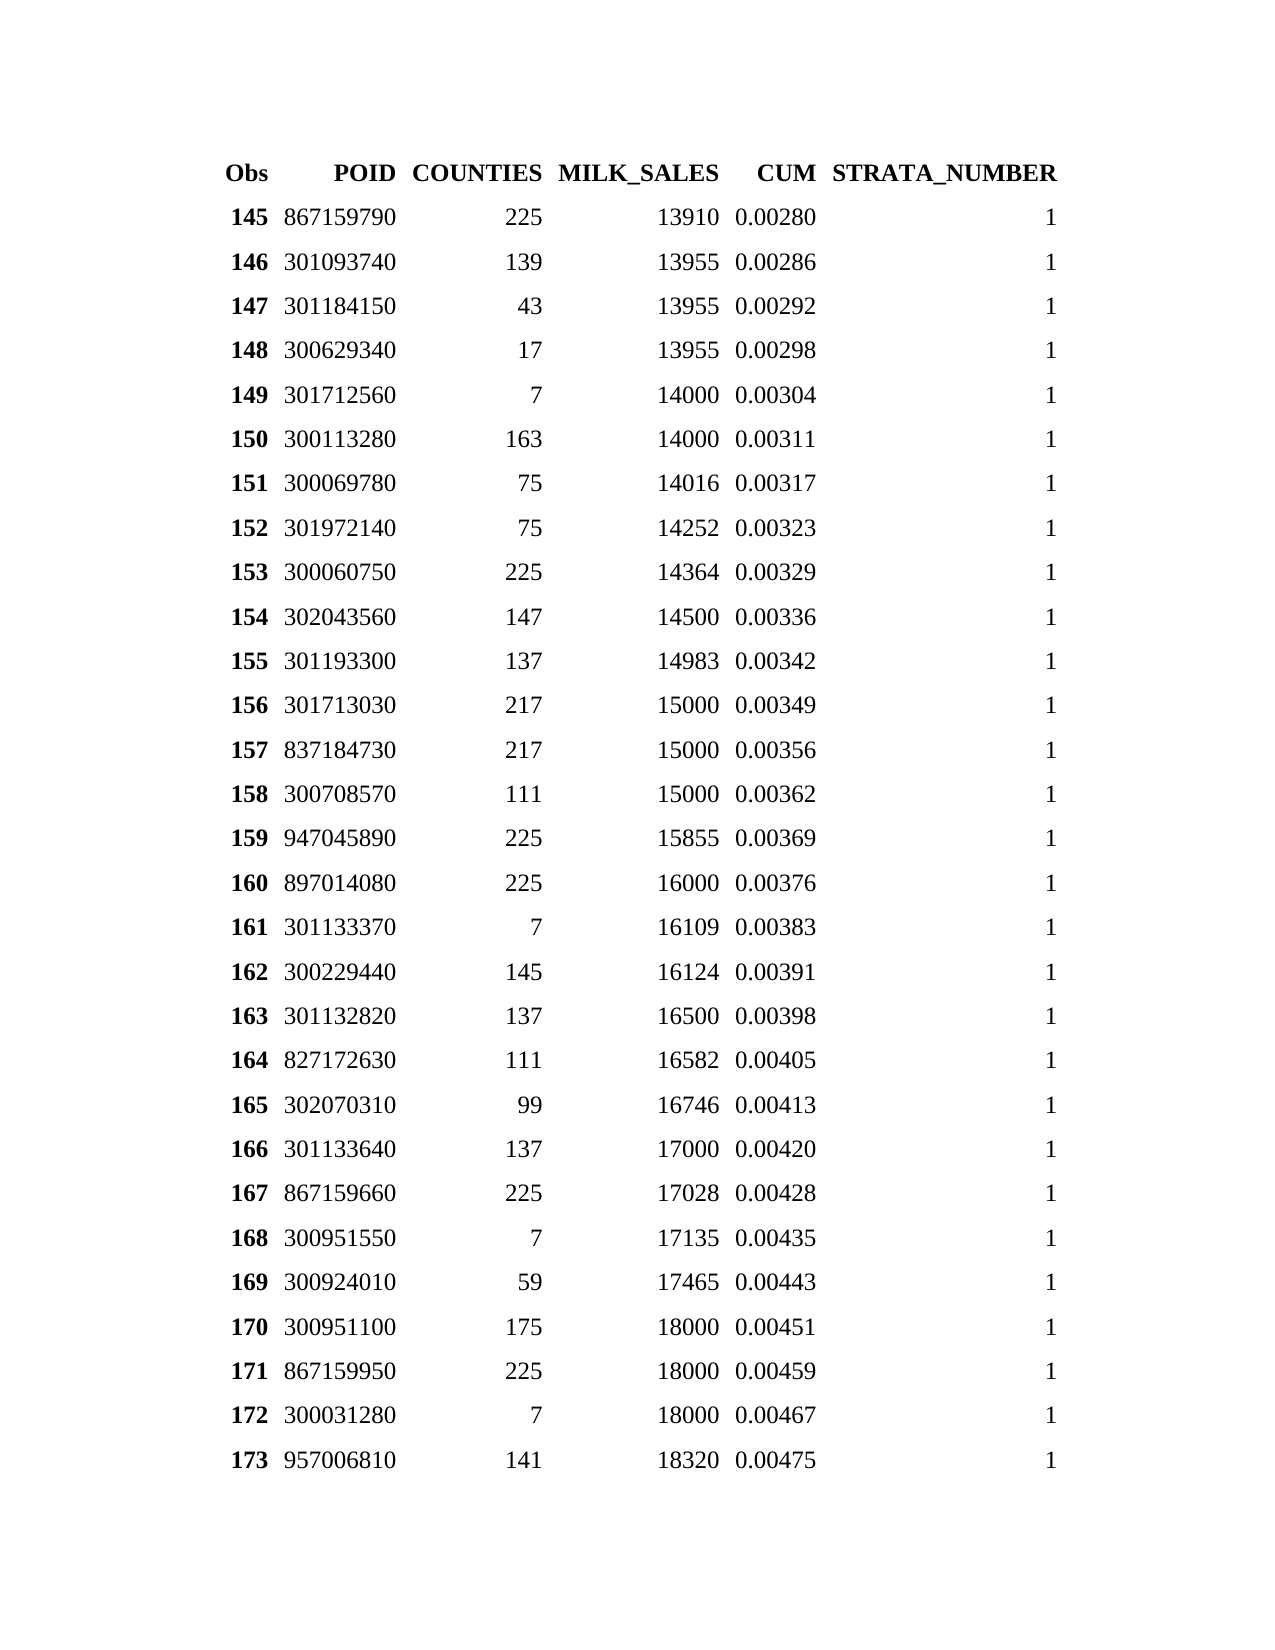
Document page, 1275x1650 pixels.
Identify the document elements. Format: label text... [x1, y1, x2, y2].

table_cell 300069780 [276, 461, 404, 505]
table_cell 1 [824, 239, 1065, 283]
table_cell 1 [824, 638, 1065, 682]
table_cell 75 [404, 461, 550, 505]
table_cell 159 [210, 816, 276, 860]
table_cell 0.00317 [727, 461, 824, 505]
table_cell 867159660 [276, 1171, 404, 1215]
table_cell 17465 [550, 1259, 727, 1304]
table_cell 14016 [550, 461, 727, 505]
table_cell 0.00342 [727, 638, 824, 682]
table_cell 301184150 [276, 283, 404, 327]
table_cell 1 [824, 1304, 1065, 1348]
table_cell 7 [404, 1215, 550, 1259]
table_cell 1 [824, 904, 1065, 949]
table_cell 0.00292 [727, 283, 824, 327]
table_cell 300031280 [276, 1393, 404, 1437]
table_cell 163 [404, 416, 550, 461]
table_cell 0.00286 [727, 239, 824, 283]
table_cell 1 [824, 416, 1065, 461]
table_cell 161 [210, 904, 276, 949]
table_cell 300113280 [276, 416, 404, 461]
table_cell 1 [824, 949, 1065, 993]
table_cell 145 [404, 949, 550, 993]
table_cell 7 [404, 372, 550, 416]
table_cell 1 [824, 328, 1065, 372]
table_cell 171 [210, 1348, 276, 1392]
table_cell 897014080 [276, 860, 404, 904]
table_cell 1 [824, 1215, 1065, 1259]
table_cell 14000 [550, 416, 727, 461]
table_cell 225 [404, 194, 550, 239]
table_cell 0.00459 [727, 1348, 824, 1392]
table_cell 150 [210, 416, 276, 461]
table_cell 146 [210, 239, 276, 283]
table_cell 175 [404, 1304, 550, 1348]
table_cell 111 [404, 771, 550, 816]
table_cell 1 [824, 505, 1065, 549]
table_cell 164 [210, 1038, 276, 1082]
table_cell 17000 [550, 1126, 727, 1171]
table_cell 169 [210, 1259, 276, 1304]
table_cell 0.00413 [727, 1082, 824, 1126]
table_cell 0.00362 [727, 771, 824, 816]
table_cell 153 [210, 549, 276, 594]
table_cell 300951550 [276, 1215, 404, 1259]
table_cell 167 [210, 1171, 276, 1215]
table_cell 1 [824, 1171, 1065, 1215]
table_cell 168 [210, 1215, 276, 1259]
table_cell 0.00383 [727, 904, 824, 949]
table_cell 225 [404, 549, 550, 594]
table_cell 867159790 [276, 194, 404, 239]
table_cell 17 [404, 328, 550, 372]
table_cell 0.00369 [727, 816, 824, 860]
table_cell 173 [210, 1437, 276, 1481]
table_cell 301713030 [276, 683, 404, 727]
table_cell 16124 [550, 949, 727, 993]
table_cell 1 [824, 1038, 1065, 1082]
table_cell 16500 [550, 993, 727, 1037]
table_cell 301132820 [276, 993, 404, 1037]
table_cell 867159950 [276, 1348, 404, 1392]
table_cell 1 [824, 283, 1065, 327]
table_cell 0.00467 [727, 1393, 824, 1437]
table_cell 163 [210, 993, 276, 1037]
table_cell 13955 [550, 239, 727, 283]
table_cell 13955 [550, 328, 727, 372]
table_cell 0.00428 [727, 1171, 824, 1215]
table_cell 300229440 [276, 949, 404, 993]
table_cell 300924010 [276, 1259, 404, 1304]
table_cell 14252 [550, 505, 727, 549]
table_cell 152 [210, 505, 276, 549]
table_cell 0.00304 [727, 372, 824, 416]
table_cell 7 [404, 904, 550, 949]
table_header Obs [210, 150, 276, 194]
table_cell 139 [404, 239, 550, 283]
table_cell 1 [824, 860, 1065, 904]
table_cell 137 [404, 993, 550, 1037]
table_cell 1 [824, 594, 1065, 638]
table_header COUNTIES [404, 150, 550, 194]
table_cell 0.00356 [727, 727, 824, 771]
table_cell 14500 [550, 594, 727, 638]
table_header CUM [727, 150, 824, 194]
table_cell 225 [404, 816, 550, 860]
table_cell 59 [404, 1259, 550, 1304]
table_cell 301193300 [276, 638, 404, 682]
table_cell 301133640 [276, 1126, 404, 1171]
table_header STRATA_NUMBER [824, 150, 1065, 194]
table_cell 16000 [550, 860, 727, 904]
table_cell 18320 [550, 1437, 727, 1481]
table_cell 217 [404, 727, 550, 771]
table_cell 1 [824, 372, 1065, 416]
table_cell 15855 [550, 816, 727, 860]
table_cell 162 [210, 949, 276, 993]
table_cell 225 [404, 1348, 550, 1392]
table_cell 217 [404, 683, 550, 727]
table_cell 0.00323 [727, 505, 824, 549]
table_cell 0.00420 [727, 1126, 824, 1171]
table_cell 155 [210, 638, 276, 682]
table_cell 43 [404, 283, 550, 327]
table_cell 16109 [550, 904, 727, 949]
table_cell 17028 [550, 1171, 727, 1215]
table_cell 157 [210, 727, 276, 771]
table_cell 0.00376 [727, 860, 824, 904]
table_cell 154 [210, 594, 276, 638]
table_cell 1 [824, 1348, 1065, 1392]
table_cell 837184730 [276, 727, 404, 771]
table_cell 145 [210, 194, 276, 239]
table_cell 160 [210, 860, 276, 904]
table_cell 165 [210, 1082, 276, 1126]
table_cell 75 [404, 505, 550, 549]
table_cell 0.00391 [727, 949, 824, 993]
table_cell 16746 [550, 1082, 727, 1126]
table_cell 14000 [550, 372, 727, 416]
table_cell 141 [404, 1437, 550, 1481]
table_cell 15000 [550, 727, 727, 771]
table_cell 15000 [550, 771, 727, 816]
table_cell 158 [210, 771, 276, 816]
table_cell 1 [824, 1259, 1065, 1304]
table_cell 14983 [550, 638, 727, 682]
table_cell 301133370 [276, 904, 404, 949]
table_cell 300060750 [276, 549, 404, 594]
table_cell 0.00451 [727, 1304, 824, 1348]
table_cell 0.00280 [727, 194, 824, 239]
table_cell 172 [210, 1393, 276, 1437]
table_cell 166 [210, 1126, 276, 1171]
table_cell 137 [404, 638, 550, 682]
table_cell 1 [824, 816, 1065, 860]
table_cell 0.00336 [727, 594, 824, 638]
table_cell 301712560 [276, 372, 404, 416]
table_cell 302070310 [276, 1082, 404, 1126]
table_cell 1 [824, 461, 1065, 505]
table_cell 147 [404, 594, 550, 638]
table_cell 151 [210, 461, 276, 505]
table_cell 225 [404, 1171, 550, 1215]
table_cell 137 [404, 1126, 550, 1171]
table_cell 1 [824, 194, 1065, 239]
table_cell 1 [824, 1437, 1065, 1481]
table_cell 18000 [550, 1348, 727, 1392]
table_cell 1 [824, 549, 1065, 594]
table_cell 1 [824, 1393, 1065, 1437]
table_cell 0.00405 [727, 1038, 824, 1082]
table_cell 15000 [550, 683, 727, 727]
table_cell 0.00398 [727, 993, 824, 1037]
table_header POID [276, 150, 404, 194]
table_header MILK_SALES [550, 150, 727, 194]
table_cell 99 [404, 1082, 550, 1126]
table_cell 0.00443 [727, 1259, 824, 1304]
table_cell 300708570 [276, 771, 404, 816]
table_cell 301093740 [276, 239, 404, 283]
table_cell 0.00329 [727, 549, 824, 594]
table_cell 300951100 [276, 1304, 404, 1348]
table_cell 17135 [550, 1215, 727, 1259]
table_cell 0.00475 [727, 1437, 824, 1481]
table_cell 170 [210, 1304, 276, 1348]
table_cell 947045890 [276, 816, 404, 860]
table_cell 1 [824, 683, 1065, 727]
table_cell 302043560 [276, 594, 404, 638]
table_cell 13955 [550, 283, 727, 327]
table_cell 0.00311 [727, 416, 824, 461]
table_cell 18000 [550, 1393, 727, 1437]
table_cell 1 [824, 993, 1065, 1037]
table_cell 300629340 [276, 328, 404, 372]
table_cell 0.00349 [727, 683, 824, 727]
table_cell 7 [404, 1393, 550, 1437]
table_cell 13910 [550, 194, 727, 239]
table_cell 1 [824, 727, 1065, 771]
table_cell 1 [824, 771, 1065, 816]
table_cell 1 [824, 1082, 1065, 1126]
table_cell 18000 [550, 1304, 727, 1348]
table_cell 827172630 [276, 1038, 404, 1082]
table_cell 147 [210, 283, 276, 327]
table_cell 111 [404, 1038, 550, 1082]
table_cell 156 [210, 683, 276, 727]
table_cell 16582 [550, 1038, 727, 1082]
table_cell 14364 [550, 549, 727, 594]
table_cell 0.00435 [727, 1215, 824, 1259]
table_cell 148 [210, 328, 276, 372]
table_cell 149 [210, 372, 276, 416]
table_cell 301972140 [276, 505, 404, 549]
table_cell 225 [404, 860, 550, 904]
table_cell 957006810 [276, 1437, 404, 1481]
table_cell 0.00298 [727, 328, 824, 372]
table_cell 1 [824, 1126, 1065, 1171]
